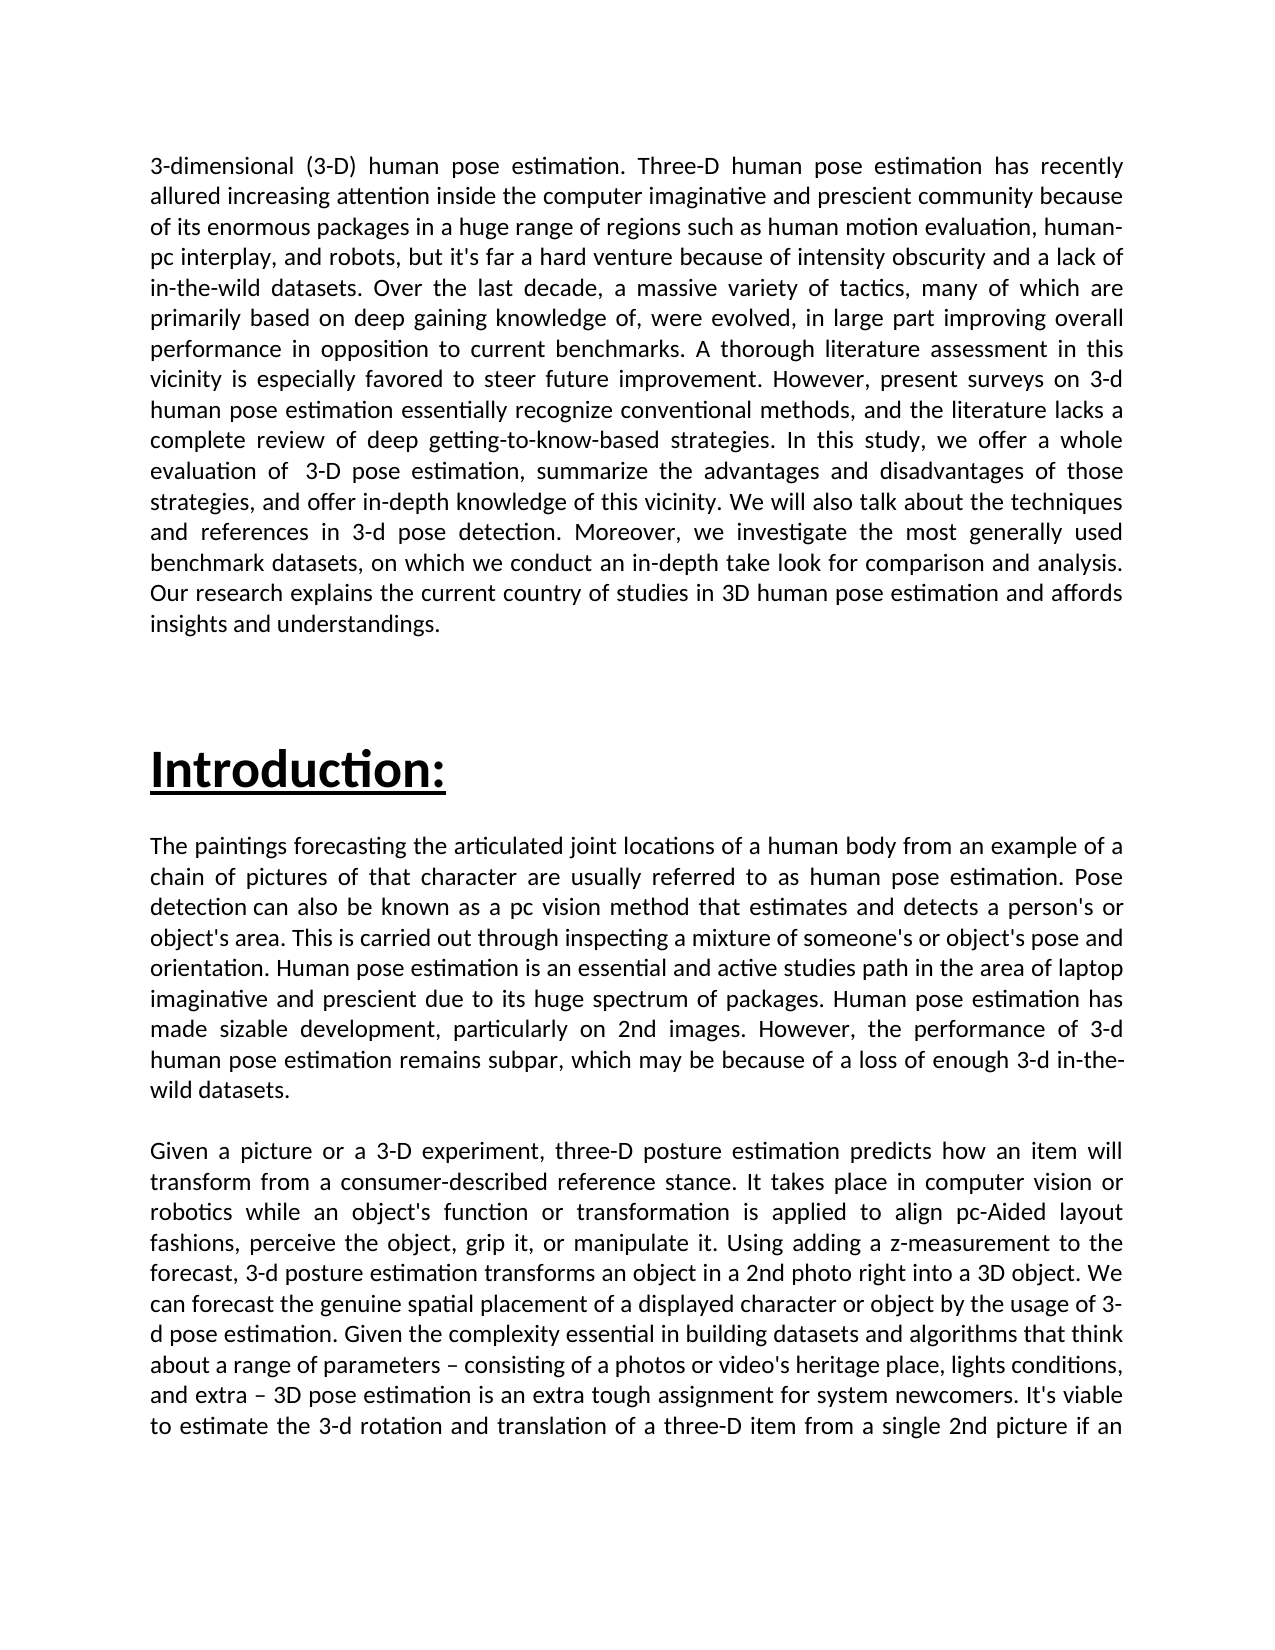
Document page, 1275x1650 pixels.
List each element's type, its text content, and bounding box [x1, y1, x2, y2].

text Introduction: [150, 684, 1125, 801]
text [150, 150, 1125, 638]
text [150, 1135, 1125, 1441]
text The paintings forecasting the articulated joint locations of a human body from an example of a chain of pictures of that character are usually referred to as human pose estimation. Pose detection can also be known as a pc vision method that estimates and detects a person's or object's area. This is carried out through inspecting a mixture of someone's or object's pose and orientation. Human pose estimation is an essential and active studies path in the area of laptop imaginative and prescient due to its huge spectrum of packages. Human pose estimation has made sizable development, particularly on 2nd images. However, the performance of 3-d human pose estimation remains subpar, which may be because of a loss of enough 3-d in-the-wild datasets. [150, 801, 1125, 1105]
